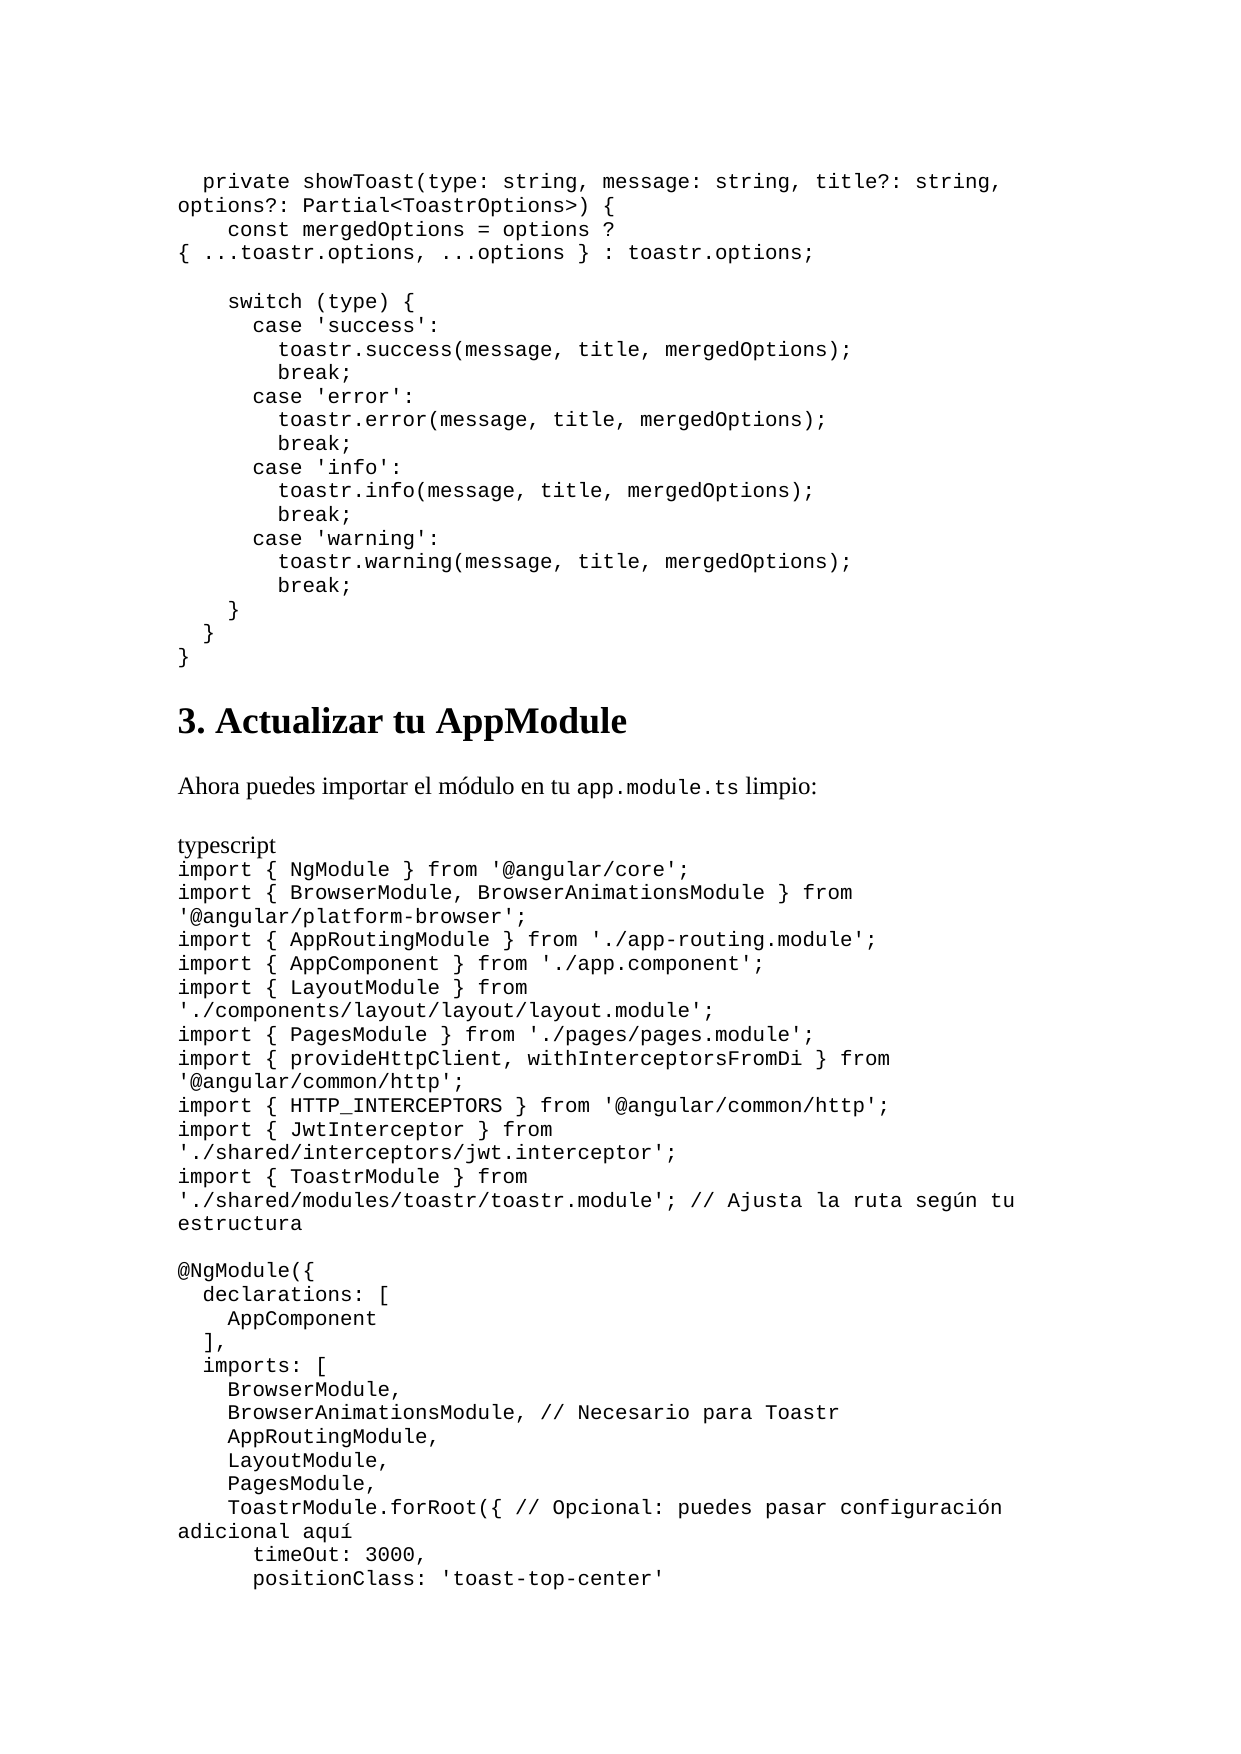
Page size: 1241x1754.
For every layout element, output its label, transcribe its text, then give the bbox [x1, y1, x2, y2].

text BrowserModule, [177, 1379, 1063, 1402]
text typescript [177, 830, 1063, 858]
text import { NgModule } from '@angular/core'; [177, 858, 1063, 882]
text PagesModule, [177, 1473, 1063, 1497]
text import { AppComponent } from './app.component'; [177, 953, 1063, 977]
text import { LayoutModule } from './components/layout/layout/layout.module'; [177, 977, 1063, 1024]
text import { BrowserModule, BrowserAnimationsModule } from '@angular/platform-browser'; [177, 882, 1063, 929]
text import { provideHttpClient, withInterceptorsFromDi } from '@angular/common/http'; [177, 1048, 1063, 1095]
text private showToast(type: string, message: string, title?: string, options?: Partial<ToastrOptions>) { [177, 171, 1063, 218]
text } [177, 622, 1063, 646]
text LayoutModule, [177, 1450, 1063, 1473]
text timeOut: 3000, [177, 1544, 1063, 1568]
text switch (type) { [177, 291, 1063, 315]
text case 'success': [177, 315, 1063, 338]
text toastr.info(message, title, mergedOptions); [177, 480, 1063, 504]
text import { PagesModule } from './pages/pages.module'; [177, 1024, 1063, 1048]
text case 'warning': [177, 528, 1063, 551]
text Ahora puedes importar el módulo en tu app.module.ts limpio: [177, 771, 1063, 801]
text case 'error': [177, 386, 1063, 409]
text toastr.error(message, title, mergedOptions); [177, 409, 1063, 433]
text ToastrModule.forRoot({ // Opcional: puedes pasar configuración adicional aquí [177, 1497, 1063, 1544]
text toastr.success(message, title, mergedOptions); [177, 338, 1063, 362]
text } [177, 646, 1063, 669]
text break; [177, 504, 1063, 528]
text 3. Actualizar tu AppModule [177, 699, 1063, 742]
text import { JwtInterceptor } from './shared/interceptors/jwt.interceptor'; [177, 1119, 1063, 1166]
text imports: [ [177, 1355, 1063, 1379]
text @NgModule({ [177, 1261, 1063, 1284]
text declarations: [ [177, 1284, 1063, 1308]
text break; [177, 575, 1063, 599]
text break; [177, 433, 1063, 457]
text ], [177, 1331, 1063, 1355]
text import { HTTP_INTERCEPTORS } from '@angular/common/http'; [177, 1095, 1063, 1119]
text toastr.warning(message, title, mergedOptions); [177, 551, 1063, 575]
text } [177, 599, 1063, 622]
text case 'info': [177, 457, 1063, 480]
text const mergedOptions = options ? { ...toastr.options, ...options } : toastr.options; [177, 218, 1063, 266]
text import { ToastrModule } from './shared/modules/toastr/toastr.module'; // Ajusta la ruta según tu estructura [177, 1166, 1063, 1237]
text import { AppRoutingModule } from './app-routing.module'; [177, 929, 1063, 953]
text AppComponent [177, 1308, 1063, 1331]
text positionClass: 'toast-top-center' [177, 1568, 1063, 1592]
text break; [177, 362, 1063, 386]
text BrowserAnimationsModule, // Necesario para Toastr [177, 1402, 1063, 1426]
text AppRoutingModule, [177, 1426, 1063, 1450]
